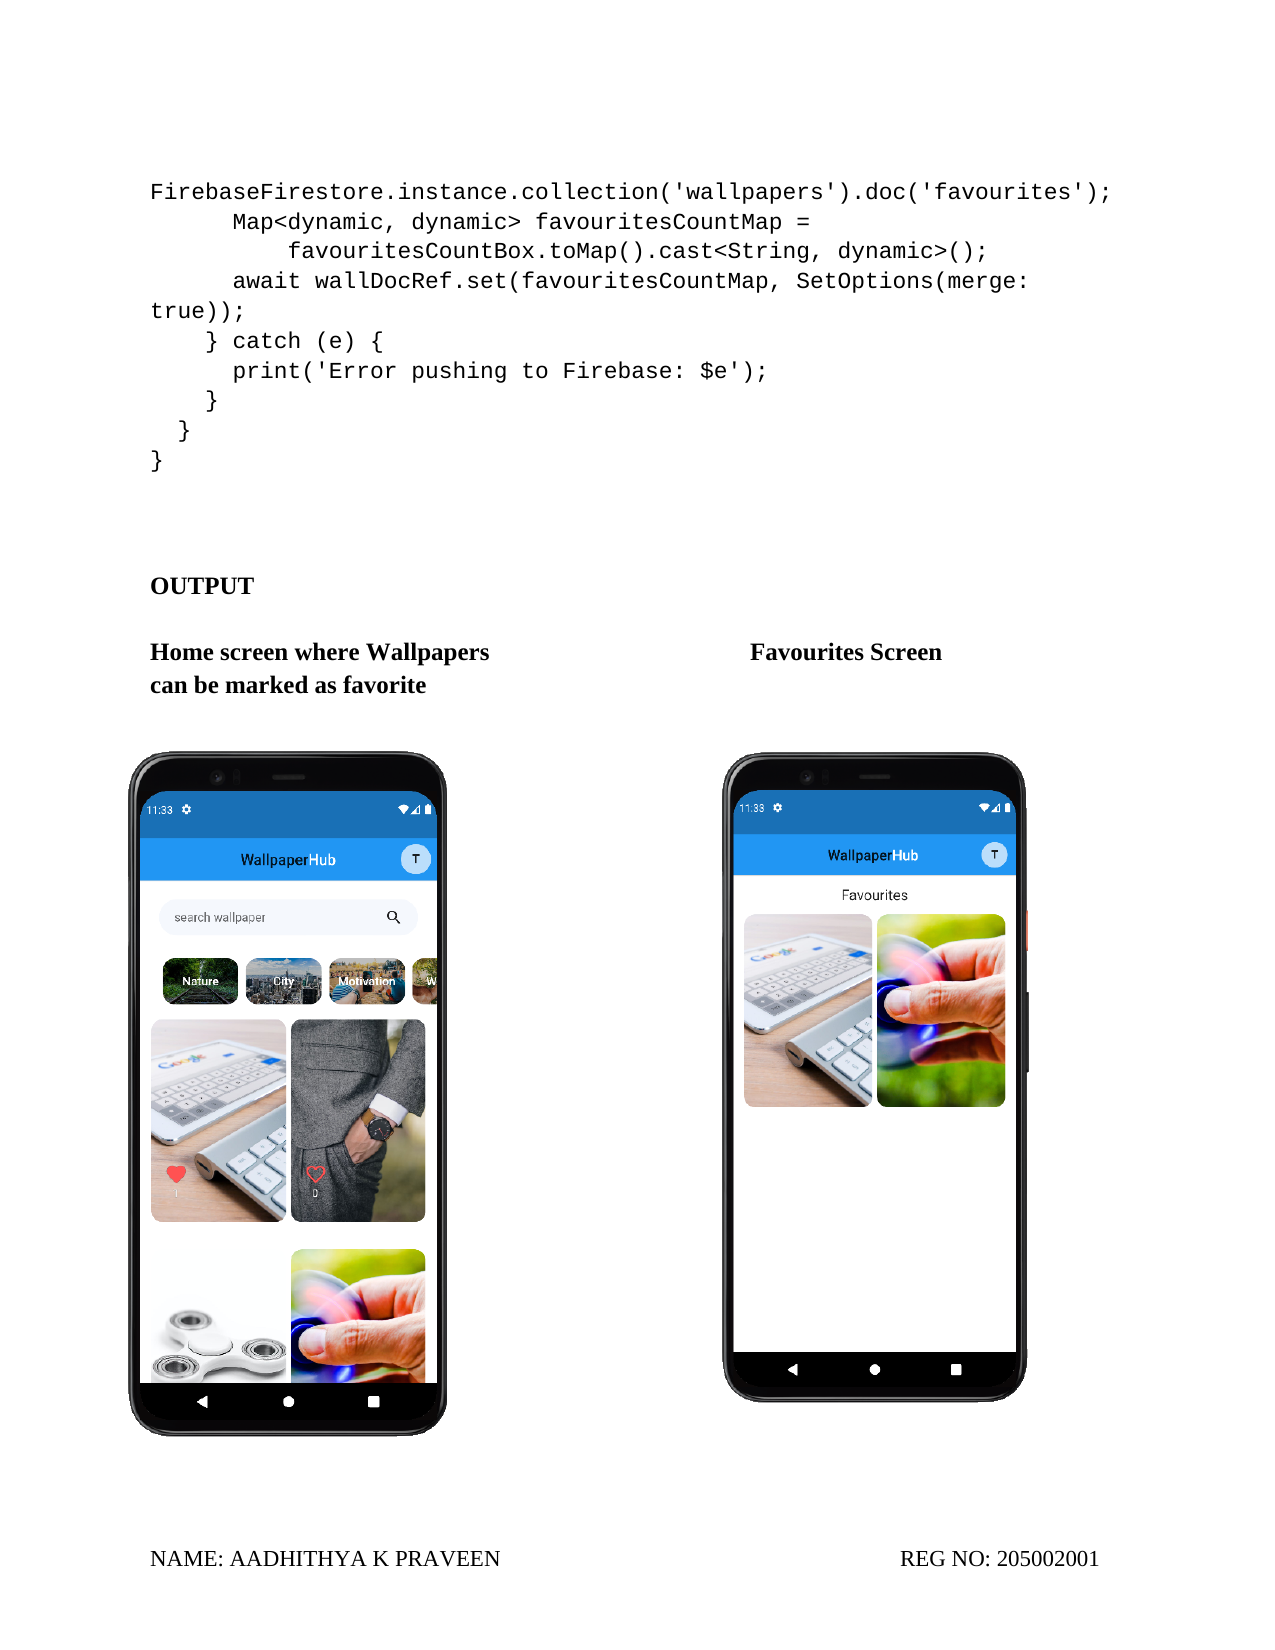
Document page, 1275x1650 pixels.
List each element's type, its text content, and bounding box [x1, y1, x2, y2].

text } [150, 418, 1125, 444]
picture [120, 731, 447, 1437]
text print('Error pushing to Firebase: $e'); [150, 359, 1125, 385]
picture [678, 730, 1031, 1412]
text } catch (e) { [150, 329, 1125, 355]
text } [150, 448, 1125, 474]
text Home screen where Wallpapers Favourites Screen [150, 637, 1125, 666]
text } [150, 389, 1125, 415]
text OUTPUT [150, 571, 1125, 599]
text FirebaseFirestore.instance.collection('wallpapers').doc('favourites'); [150, 150, 1125, 206]
text can be marked as favorite [150, 670, 1125, 698]
text await wallDocRef.set(favouritesCountMap, SetOptions(merge: true)); [150, 269, 1125, 325]
text Map<dynamic, dynamic> favouritesCountMap = [150, 210, 1125, 236]
text favouritesCountBox.toMap().cast<String, dynamic>(); [150, 240, 1125, 266]
